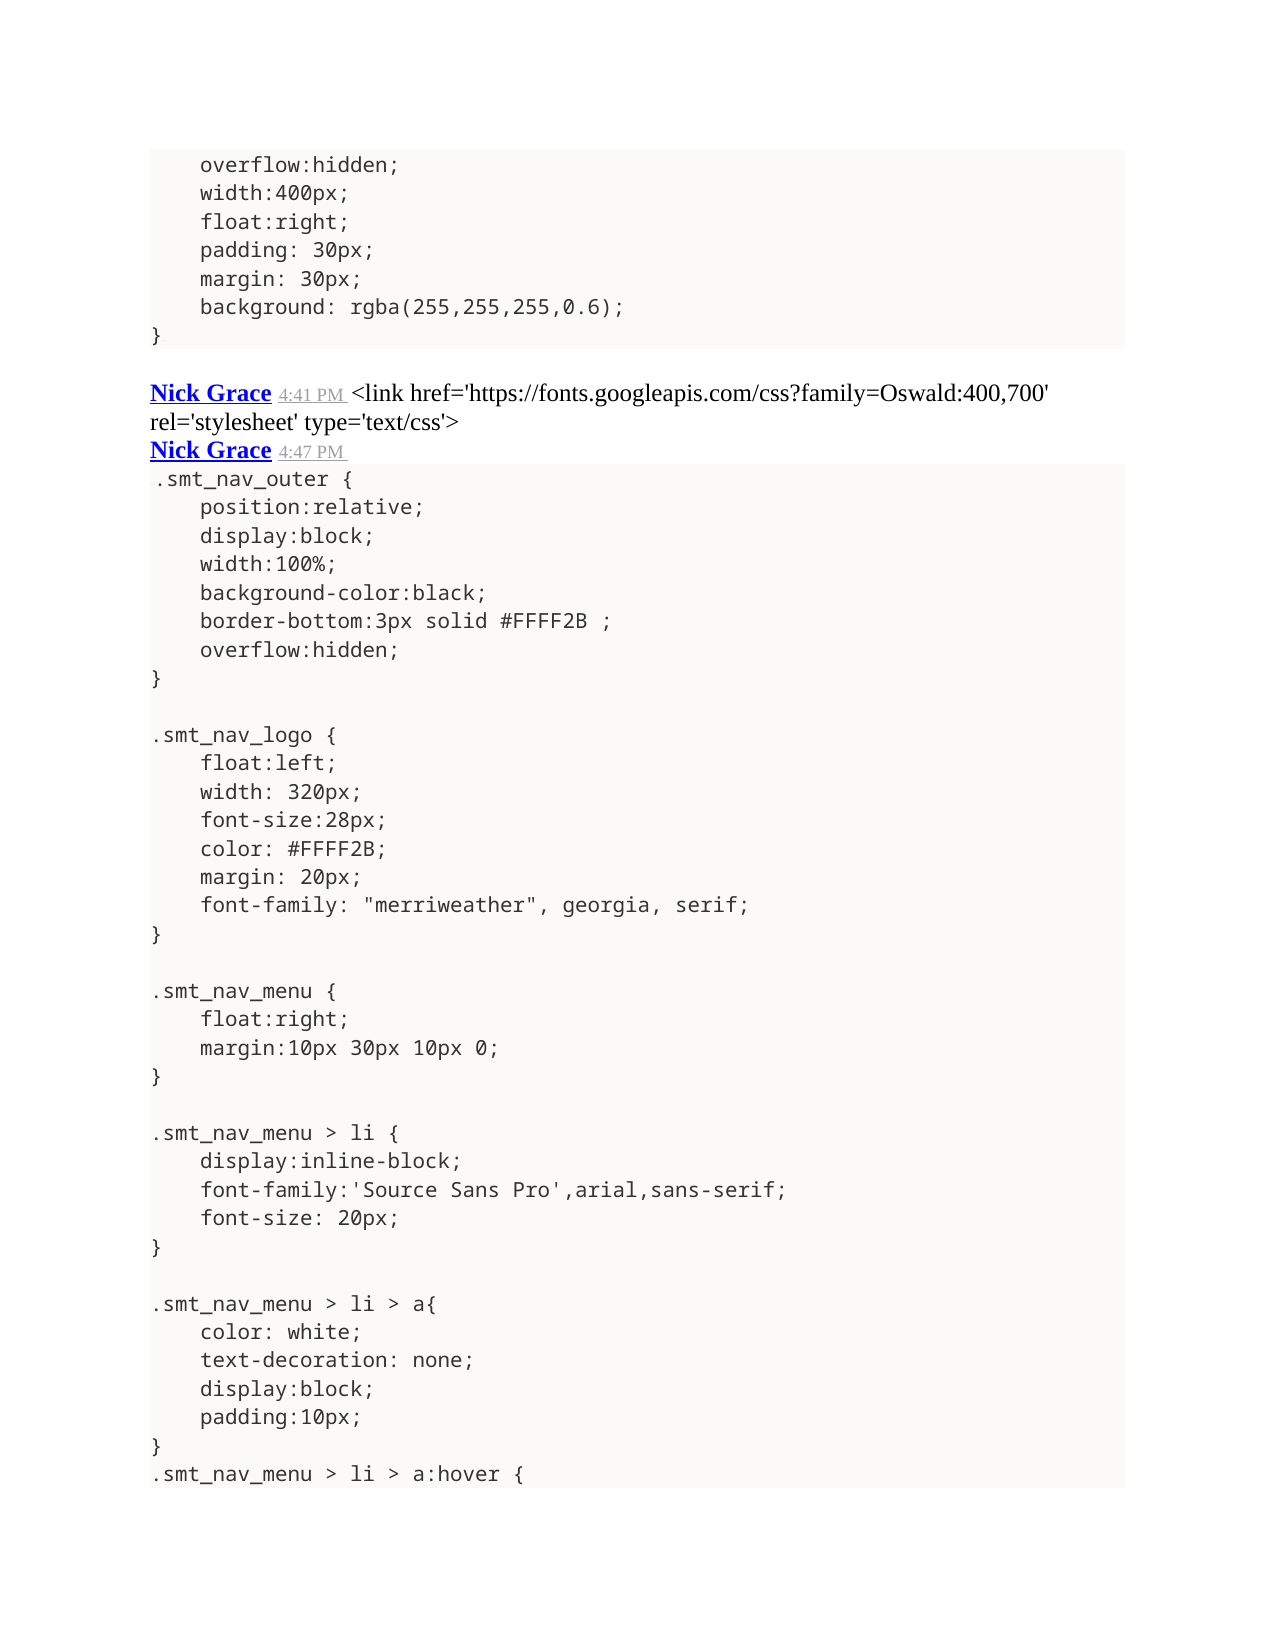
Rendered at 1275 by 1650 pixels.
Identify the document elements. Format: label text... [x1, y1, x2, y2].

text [150, 150, 1125, 349]
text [150, 464, 1125, 1488]
text Nick Grace [4:41 PM] <link href='https://fonts.googleapis.com/css?family=Oswald:400,700' rel='stylesheet' type='text/css'> [150, 378, 1125, 435]
text Nick Grace [4:47 PM] [150, 435, 1125, 464]
